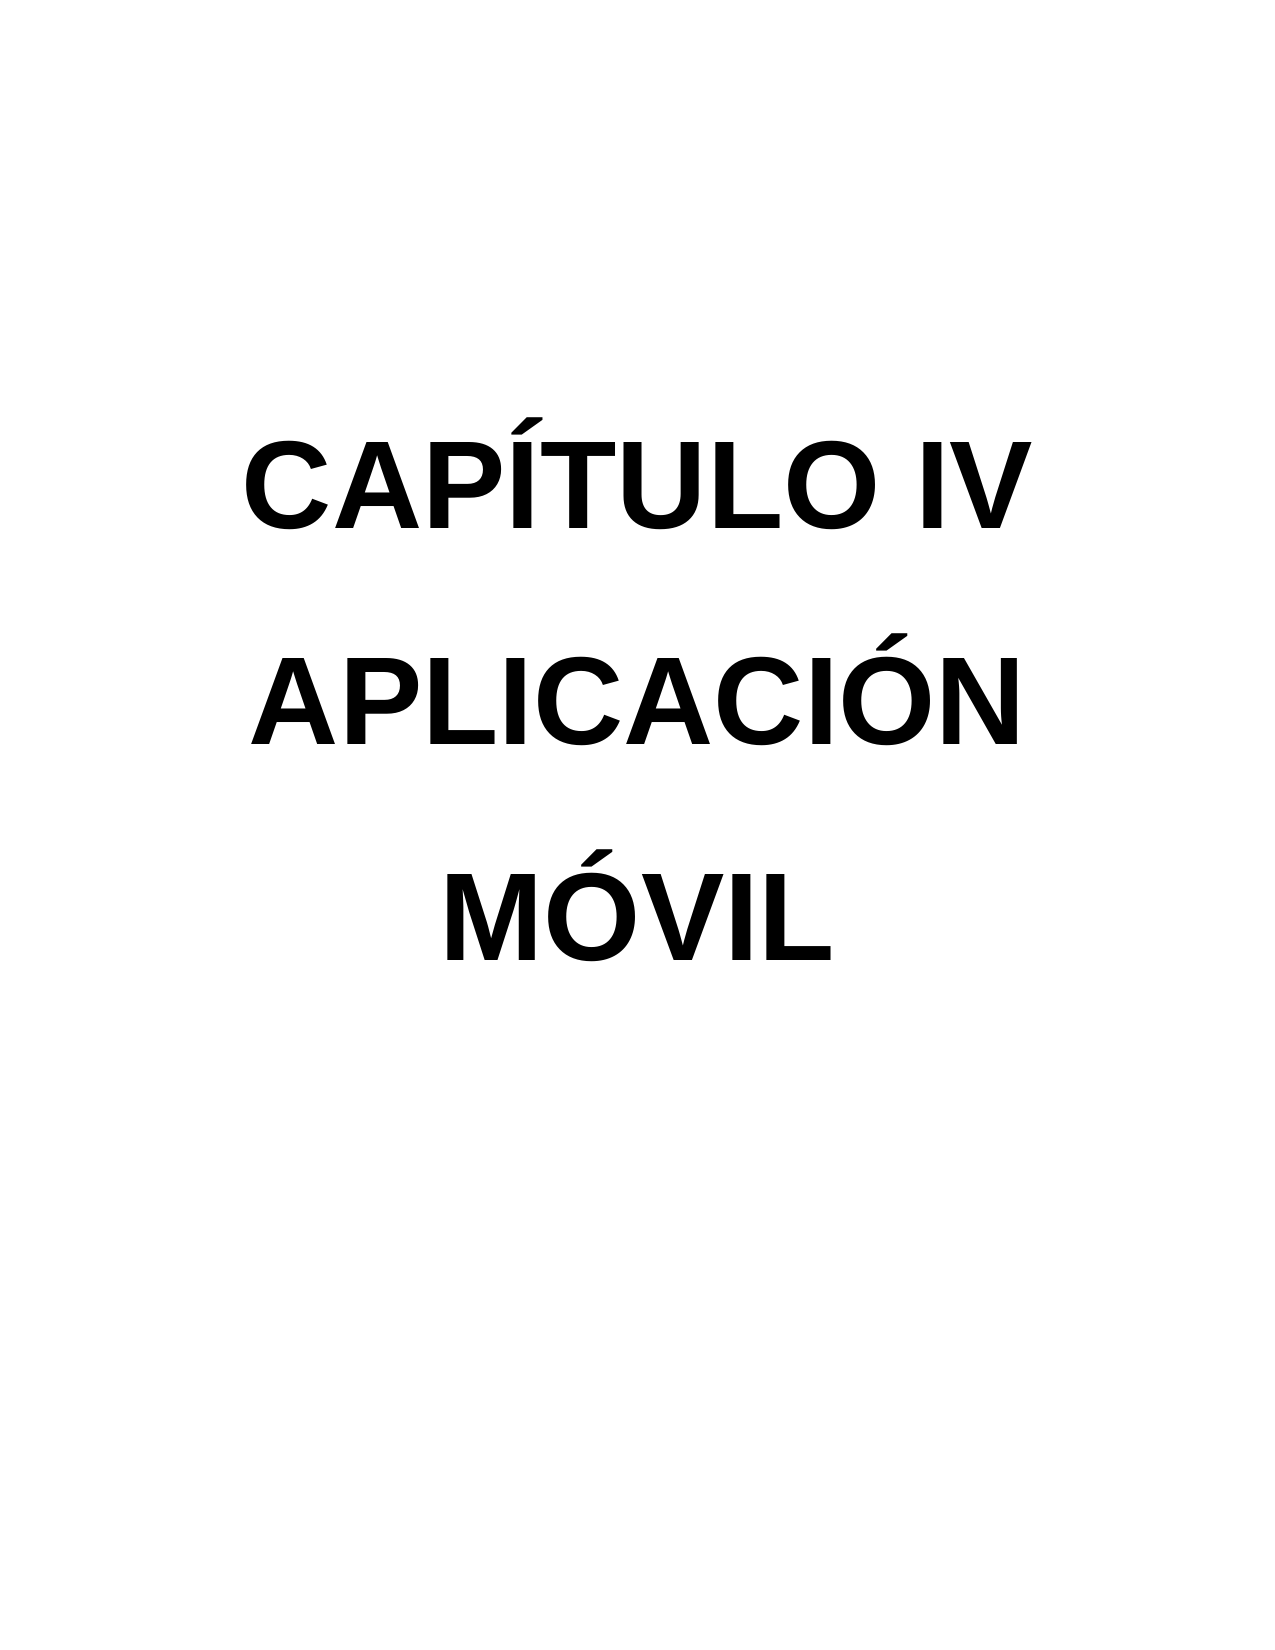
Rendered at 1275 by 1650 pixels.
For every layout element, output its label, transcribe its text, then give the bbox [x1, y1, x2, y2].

text CAPÍTULO IV APLICACIÓN MÓVIL [150, 411, 1125, 986]
